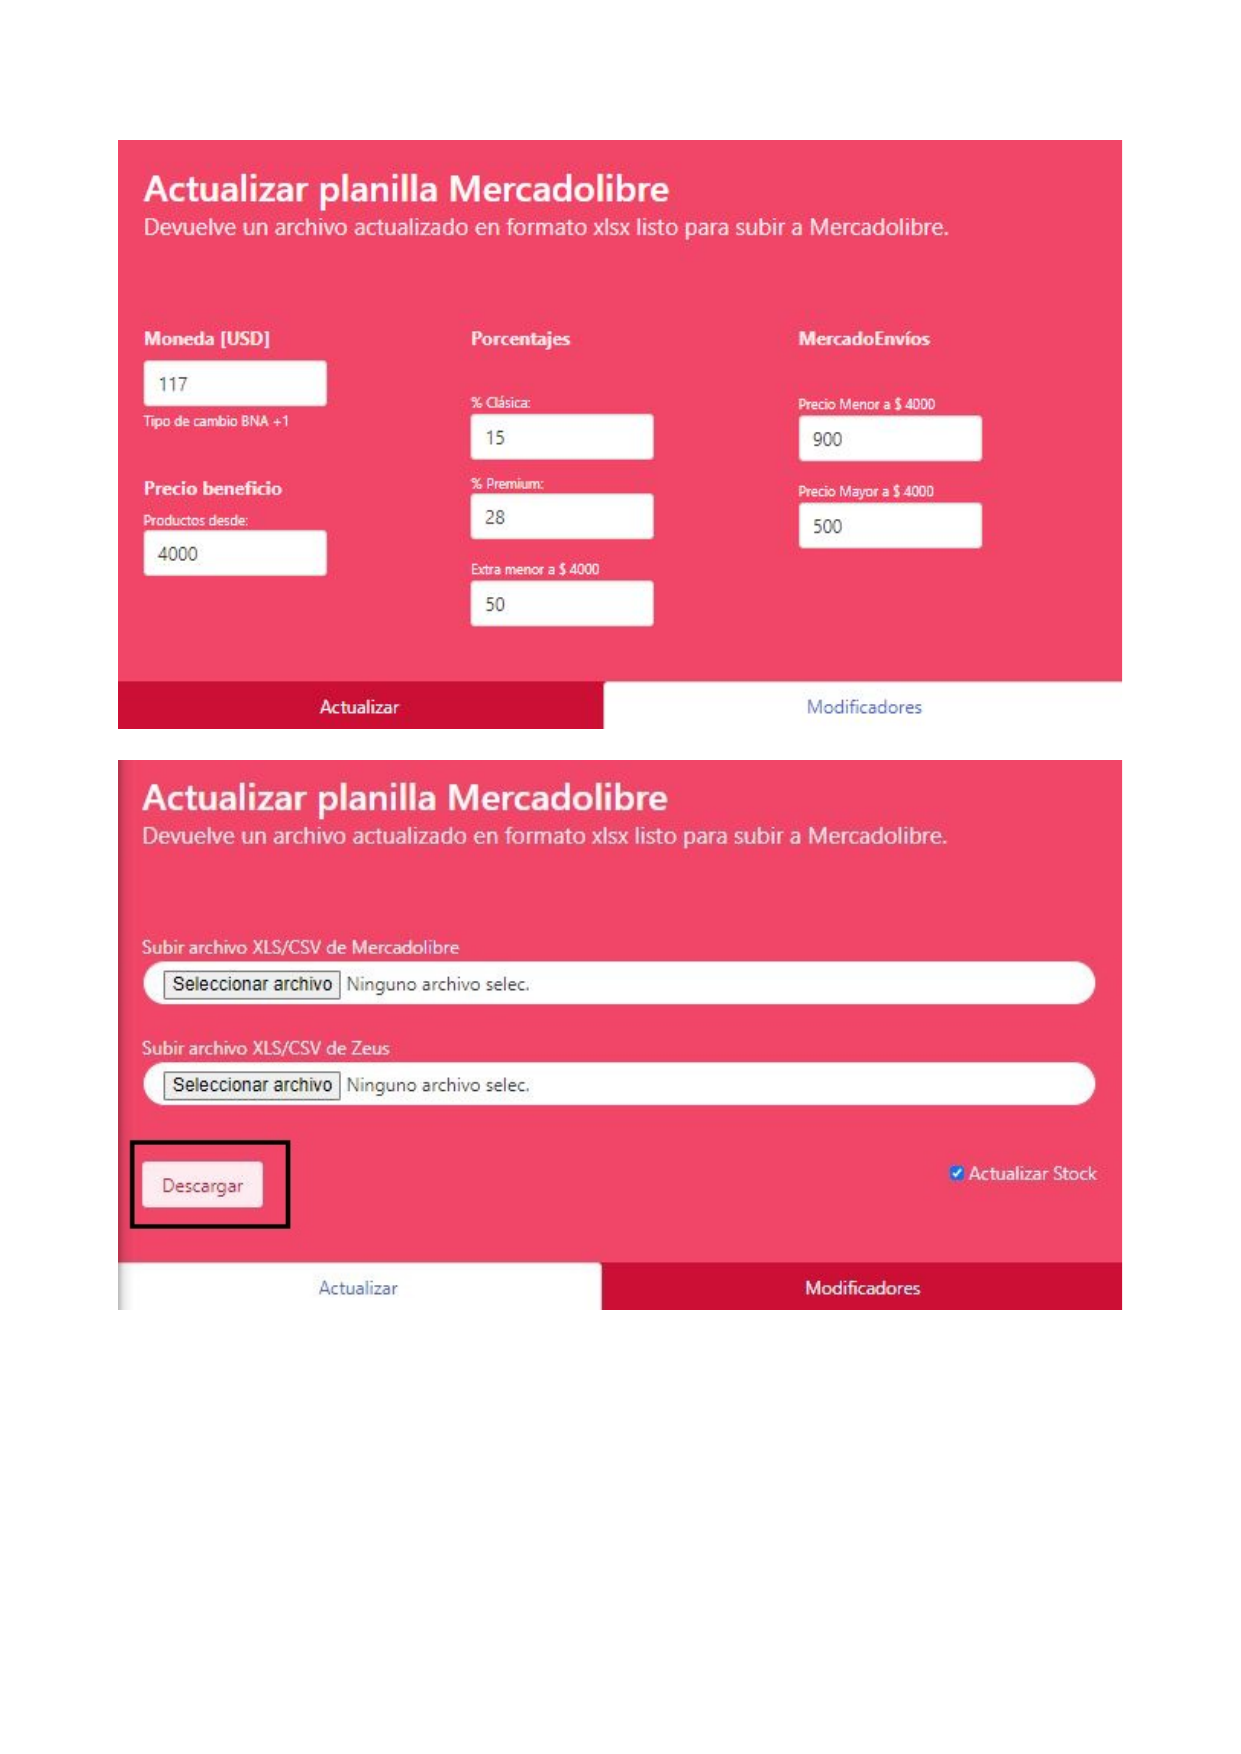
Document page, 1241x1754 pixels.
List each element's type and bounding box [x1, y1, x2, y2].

picture [118, 760, 1123, 1310]
picture [118, 140, 1123, 729]
